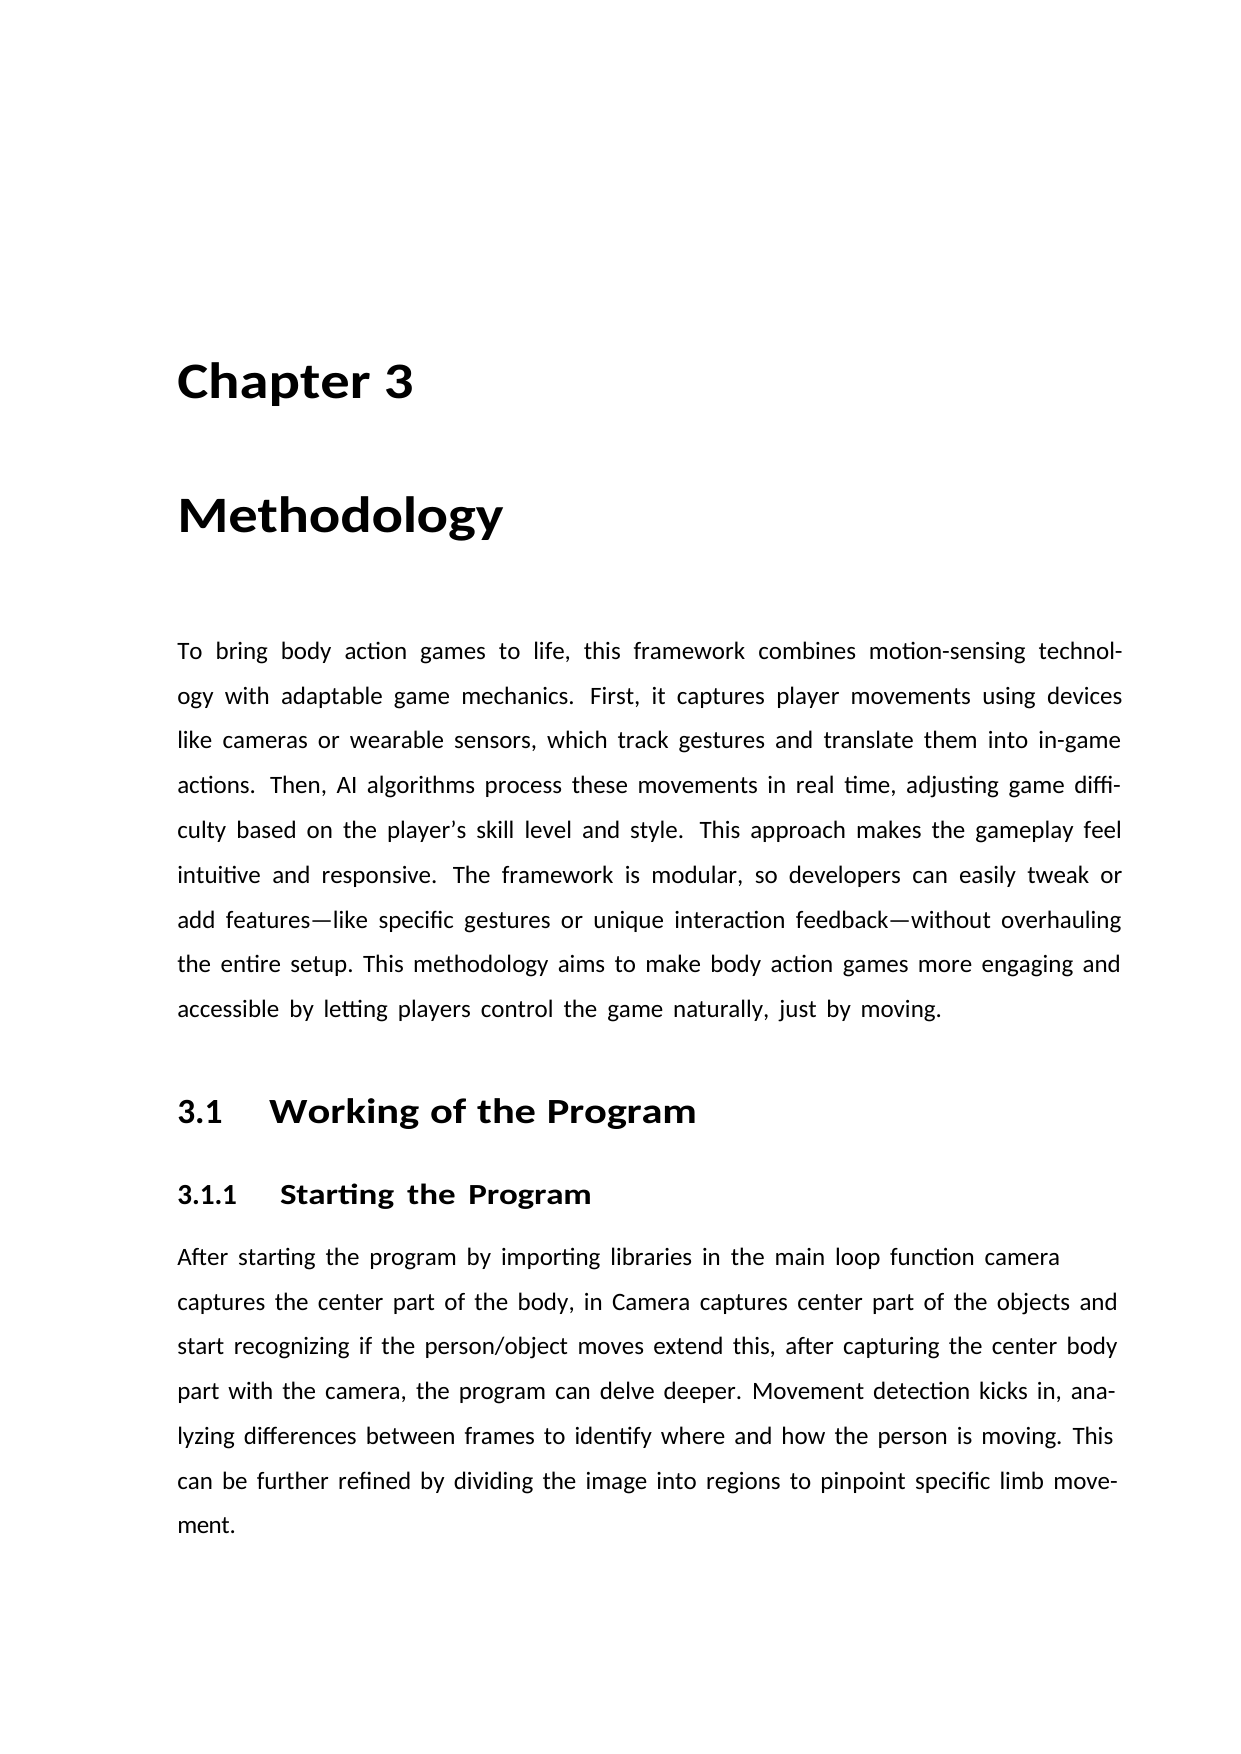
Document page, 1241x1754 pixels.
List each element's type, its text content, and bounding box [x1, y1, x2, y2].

subtitle Starting the Program [177, 1176, 1146, 1211]
text Chapter 3 Methodology [177, 349, 673, 546]
text After starting the program by importing libraries in the main loop function camera captures the center part of the body, in Camera captures center part of the objects and start recognizing if the person/object moves extend this, after capturing the center body part with the camera, the program can delve deeper. Movement detection kicks in, ana- lyzing differences between frames to identify where and how the person is moving. This can be further refined by dividing the image into regions to pinpoint specific limb move- ment. [177, 1241, 1146, 1540]
text To bring body action games to life, this framework combines motion-sensing technol- ogy with adaptable game mechanics. First, it captures player movements using devices like cameras or wearable sensors, which track gestures and translate them into in-game actions. Then, AI algorithms process these movements in real time, adjusting game diffi- culty based on the player’s skill level and style. This approach makes the gameplay feel intuitive and responsive. The framework is modular, so developers can easily tweak or add features—like specific gestures or unique interaction feedback—without overhauling the entire setup. This methodology aims to make body action games more engaging and accessible by letting players control the game naturally, just by moving. [177, 635, 1122, 1024]
subtitle Working of the Program [177, 1089, 1146, 1132]
